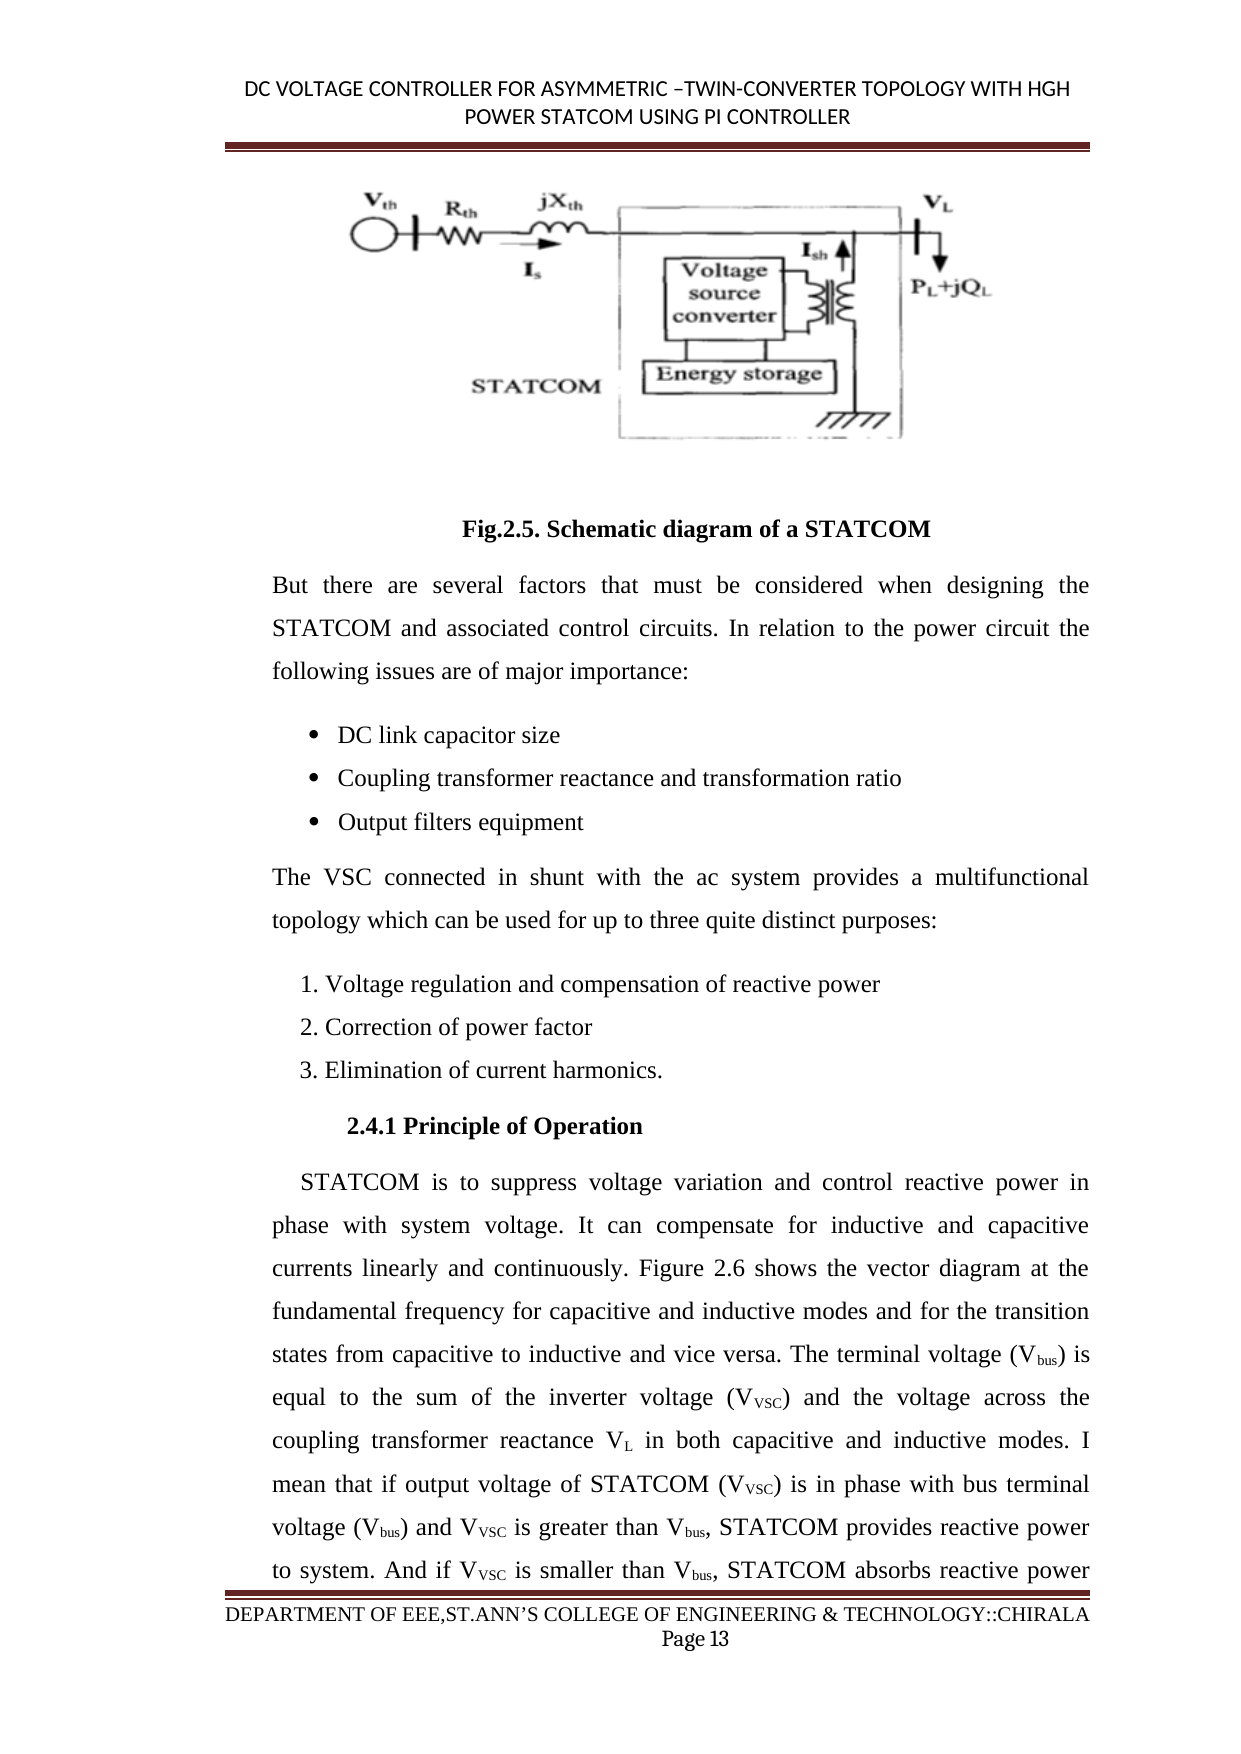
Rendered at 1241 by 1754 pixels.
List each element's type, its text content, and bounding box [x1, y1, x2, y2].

list 3. Elimination of current harmonics. [262, 1056, 1090, 1084]
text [272, 1167, 1090, 1584]
list 2. Correction of power factor [262, 1012, 1090, 1041]
picture [346, 179, 1016, 480]
list DC link capacitor size [309, 720, 1090, 749]
text But there are several factors that must be considered when designing the STATCOM and associated control circuits. In relation to the power circuit the following issues are of major importance: [272, 570, 1090, 685]
text The VSC connected in shunt with the ac system provides a multifunctional topology which can be used for up to three quite distinct purposes: [272, 862, 1090, 934]
list 1. Voltage regulation and compensation of reactive power [262, 969, 1090, 998]
text Fig.2.5. Schematic diagram of a STATCOM [272, 514, 1090, 543]
list Coupling transformer reactance and transformation ratio [309, 763, 1090, 792]
text 2.4.1 Principle of Operation [347, 1111, 1090, 1140]
list Output filters equipment [309, 807, 1090, 835]
